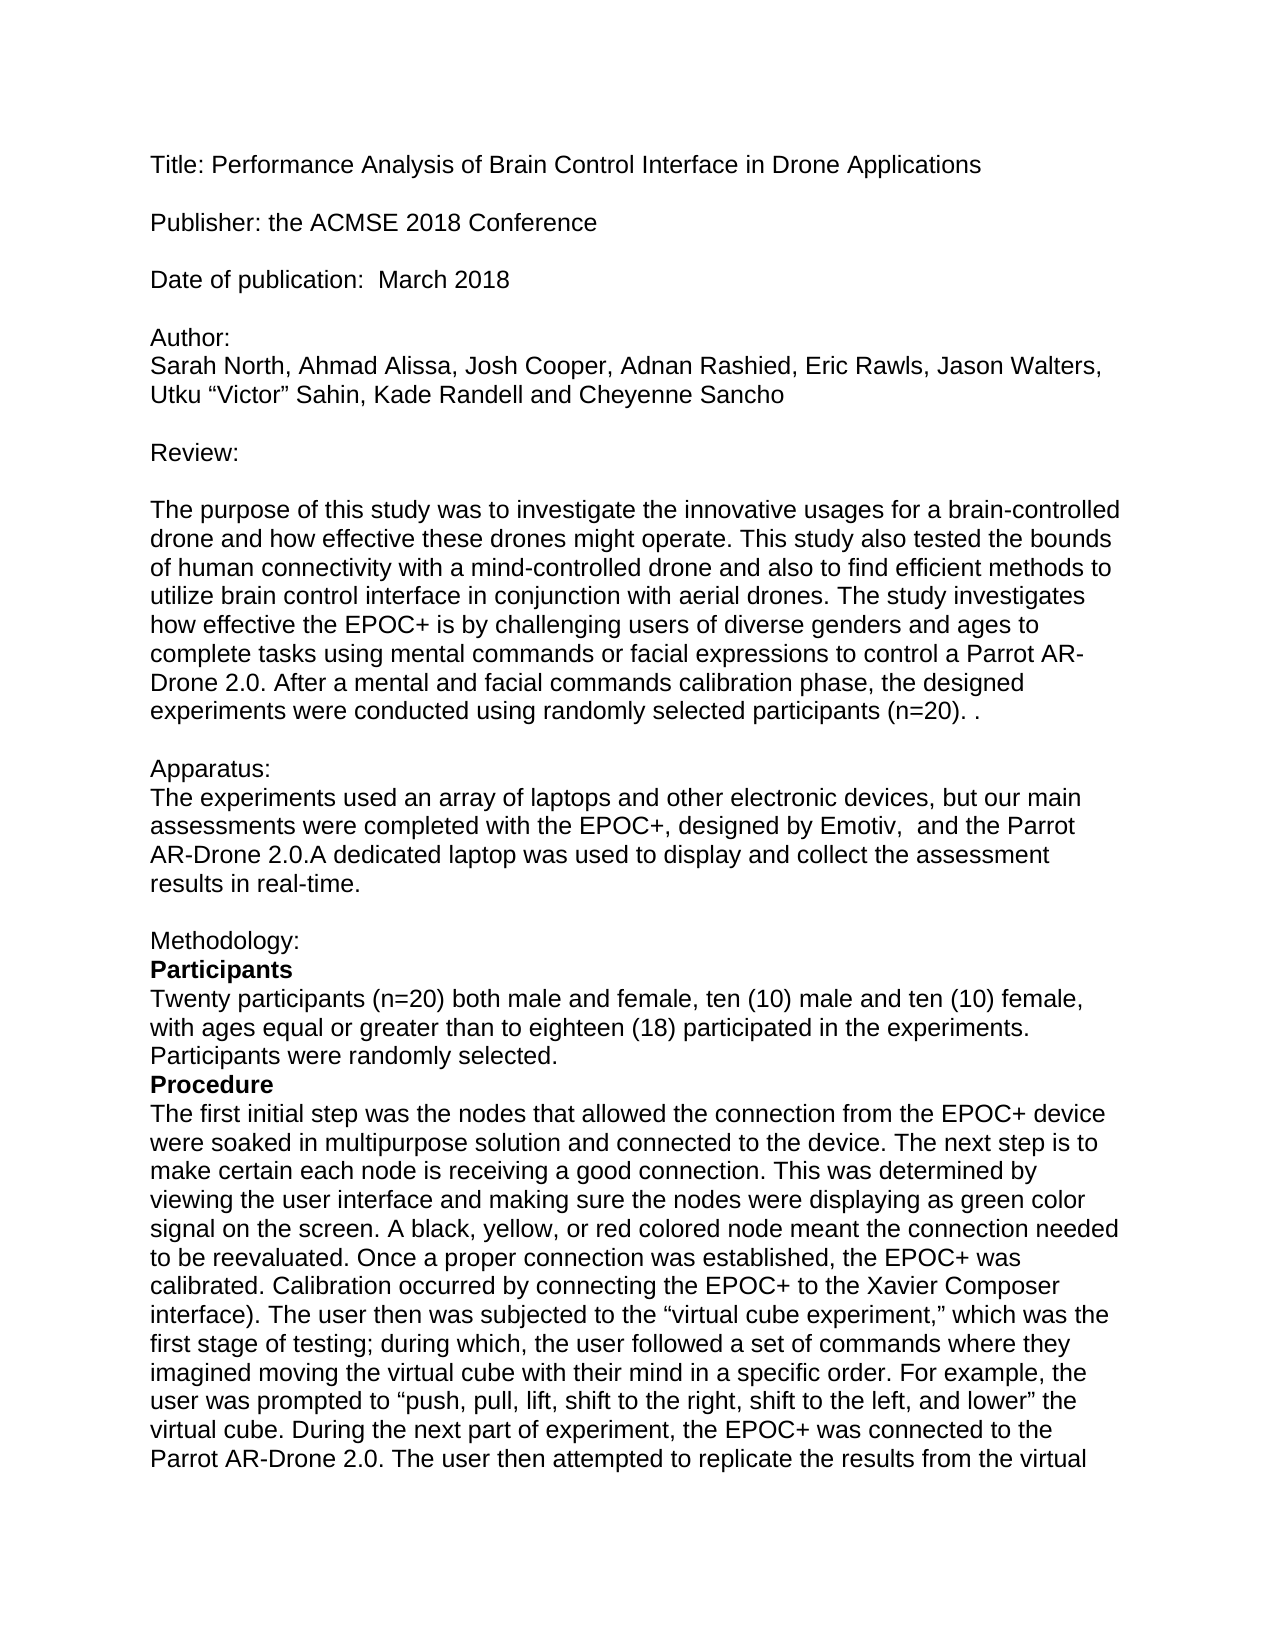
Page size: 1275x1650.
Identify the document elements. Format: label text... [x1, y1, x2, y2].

text Methodology: [150, 926, 1125, 955]
text Twenty participants (n=20) both male and female, ten (10) male and ten (10) female, with ages equal or greater than to eighteen (18) participated in the experiments. Participants were randomly selected. [150, 984, 1125, 1070]
text Date of publication: March 2018 [150, 265, 1125, 294]
text Participants [150, 955, 1125, 984]
text Title: Performance Analysis of Brain Control Interface in Drone Applications [150, 150, 1125, 179]
text Sarah North, Ahmad Alissa, Josh Cooper, Adnan Rashied, Eric Rawls, Jason Walters, Utku “Victor” Sahin, Kade Randell and Cheyenne Sancho [150, 351, 1125, 409]
text Publisher: the ACMSE 2018 Conference [150, 207, 1125, 236]
text The purpose of this study was to investigate the innovative usages for a brain-controlled drone and how effective these drones might operate. This study also tested the bounds of human connectivity with a mind-controlled drone and also to find efficient methods to utilize brain control interface in conjunction with aerial drones. The study investigates how effective the EPOC+ is by challenging users of diverse genders and ages to complete tasks using mental commands or facial expressions to control a Parrot AR-Drone 2.0. After a mental and facial commands calibration phase, the designed experiments were conducted using randomly selected participants (n=20). . [150, 495, 1125, 725]
text Author: [150, 322, 1125, 351]
text The experiments used an array of laptops and other electronic devices, but our main assessments were completed with the EPOC+, designed by Emotiv, and the Parrot AR-Drone 2.0.A dedicated laptop was used to display and collect the assessment results in real-time. [150, 782, 1125, 897]
text Procedure [150, 1070, 1125, 1099]
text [150, 1099, 1125, 1472]
text Apparatus: [150, 754, 1125, 782]
text Review: [150, 437, 1125, 466]
